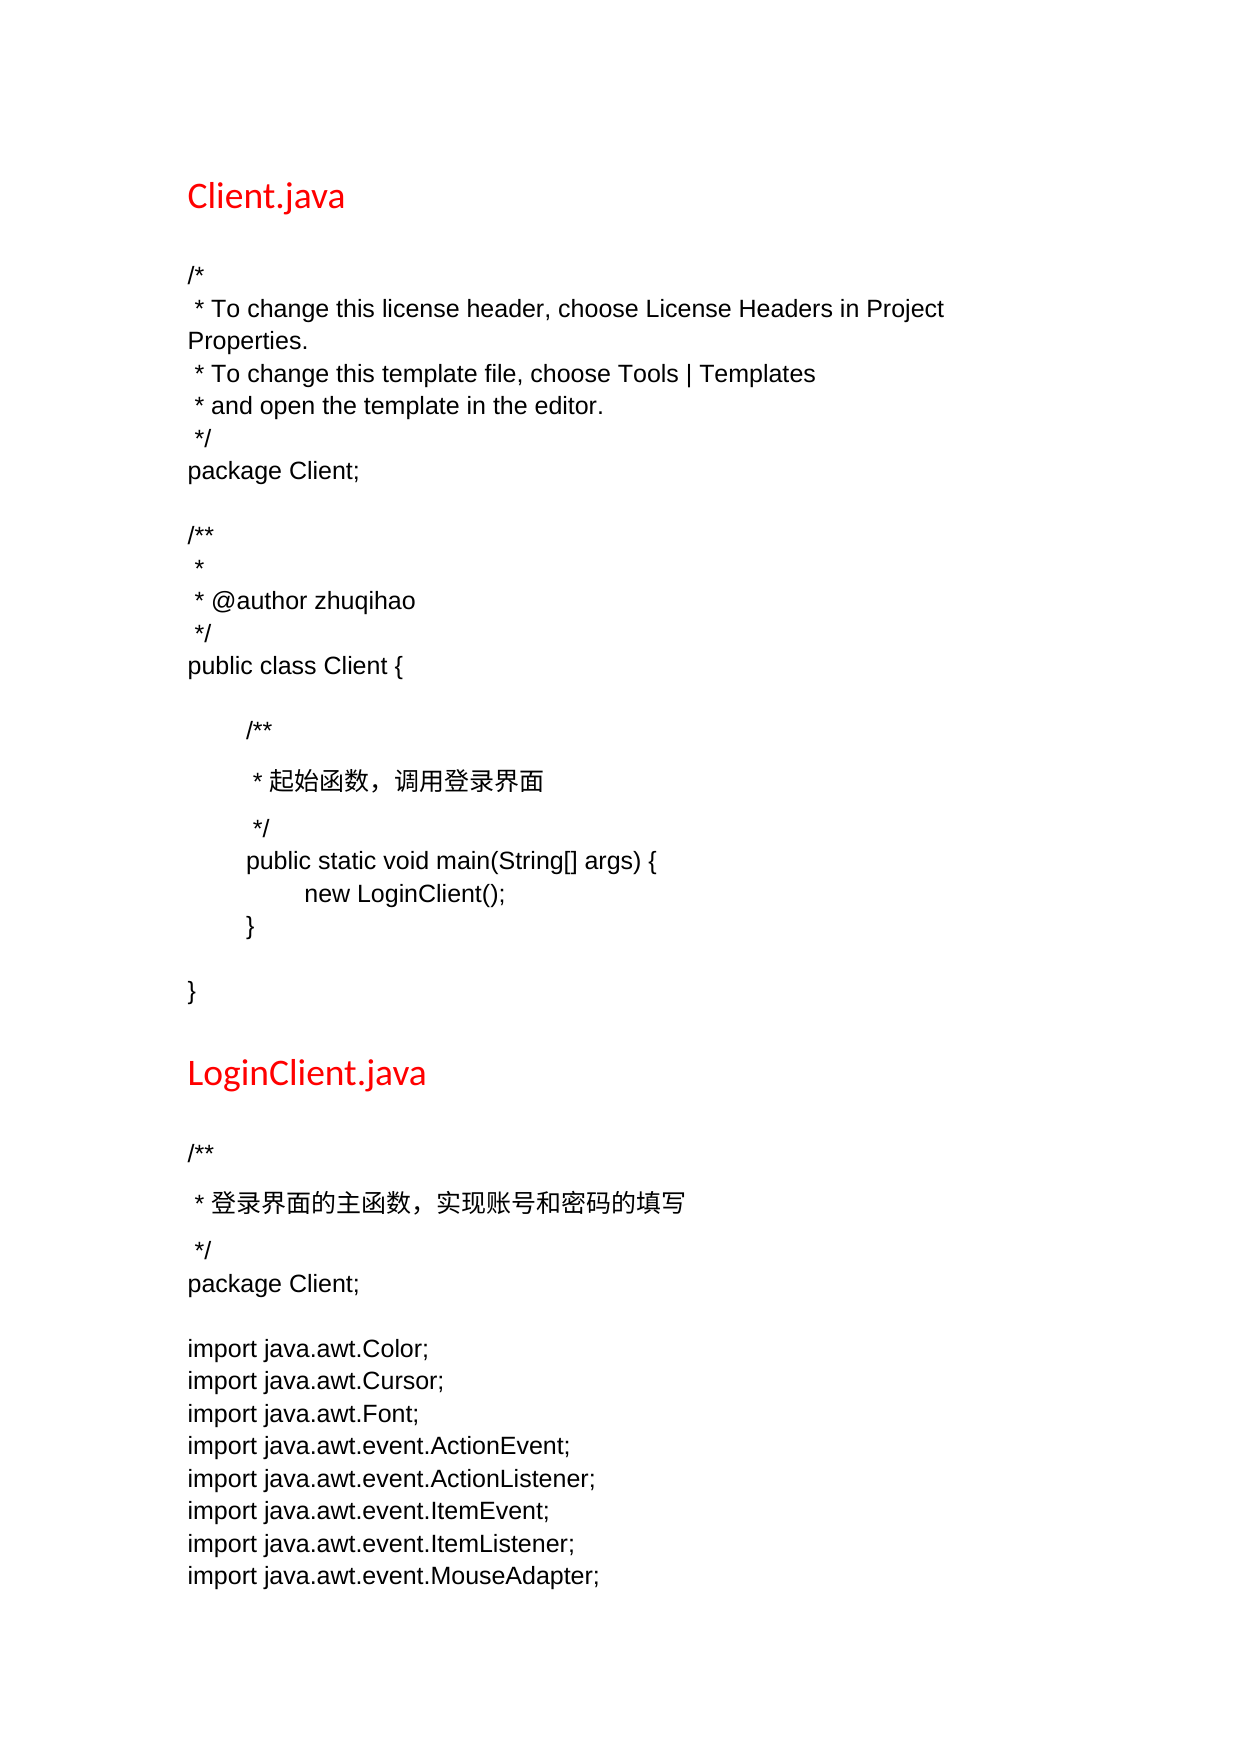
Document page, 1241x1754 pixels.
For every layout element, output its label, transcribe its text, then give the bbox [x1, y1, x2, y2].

text import java.awt.Cursor; [187, 1364, 1053, 1397]
text package Client; [187, 454, 1053, 487]
text } [187, 909, 1053, 942]
text */ [187, 617, 1053, 649]
text import java.awt.Font; [187, 1397, 1053, 1429]
text /** [187, 519, 1053, 552]
text public static void main(String[] args) { [187, 844, 1053, 877]
text public class Client { [187, 649, 1053, 682]
text */ [187, 422, 1053, 454]
text * To change this license header, choose License Headers in Project Properties. [187, 292, 1053, 357]
text package Client; [187, 1267, 1053, 1299]
text /** [187, 1137, 1053, 1169]
text * 登录界面的主函数，实现账号和密码的填写 [187, 1169, 1053, 1234]
text * [187, 552, 1053, 584]
text Client.java [187, 162, 1053, 227]
text /** [187, 714, 1053, 747]
text new LoginClient(); [187, 877, 1053, 909]
text */ [187, 1234, 1053, 1267]
text LoginClient.java [187, 1039, 1053, 1104]
text import java.awt.Color; [187, 1332, 1053, 1364]
text import java.awt.event.ItemListener; [187, 1527, 1053, 1559]
text import java.awt.event.MouseAdapter; [187, 1559, 1053, 1592]
text * and open the template in the editor. [187, 389, 1053, 422]
text import java.awt.event.ActionListener; [187, 1462, 1053, 1494]
text import java.awt.event.ItemEvent; [187, 1494, 1053, 1527]
text * 起始函数，调用登录界面 [187, 747, 1053, 812]
text } [187, 974, 1053, 1007]
text /* [187, 259, 1053, 292]
text */ [187, 812, 1053, 844]
text * To change this template file, choose Tools | Templates [187, 357, 1053, 389]
text * @author zhuqihao [187, 584, 1053, 617]
text import java.awt.event.ActionEvent; [187, 1429, 1053, 1462]
